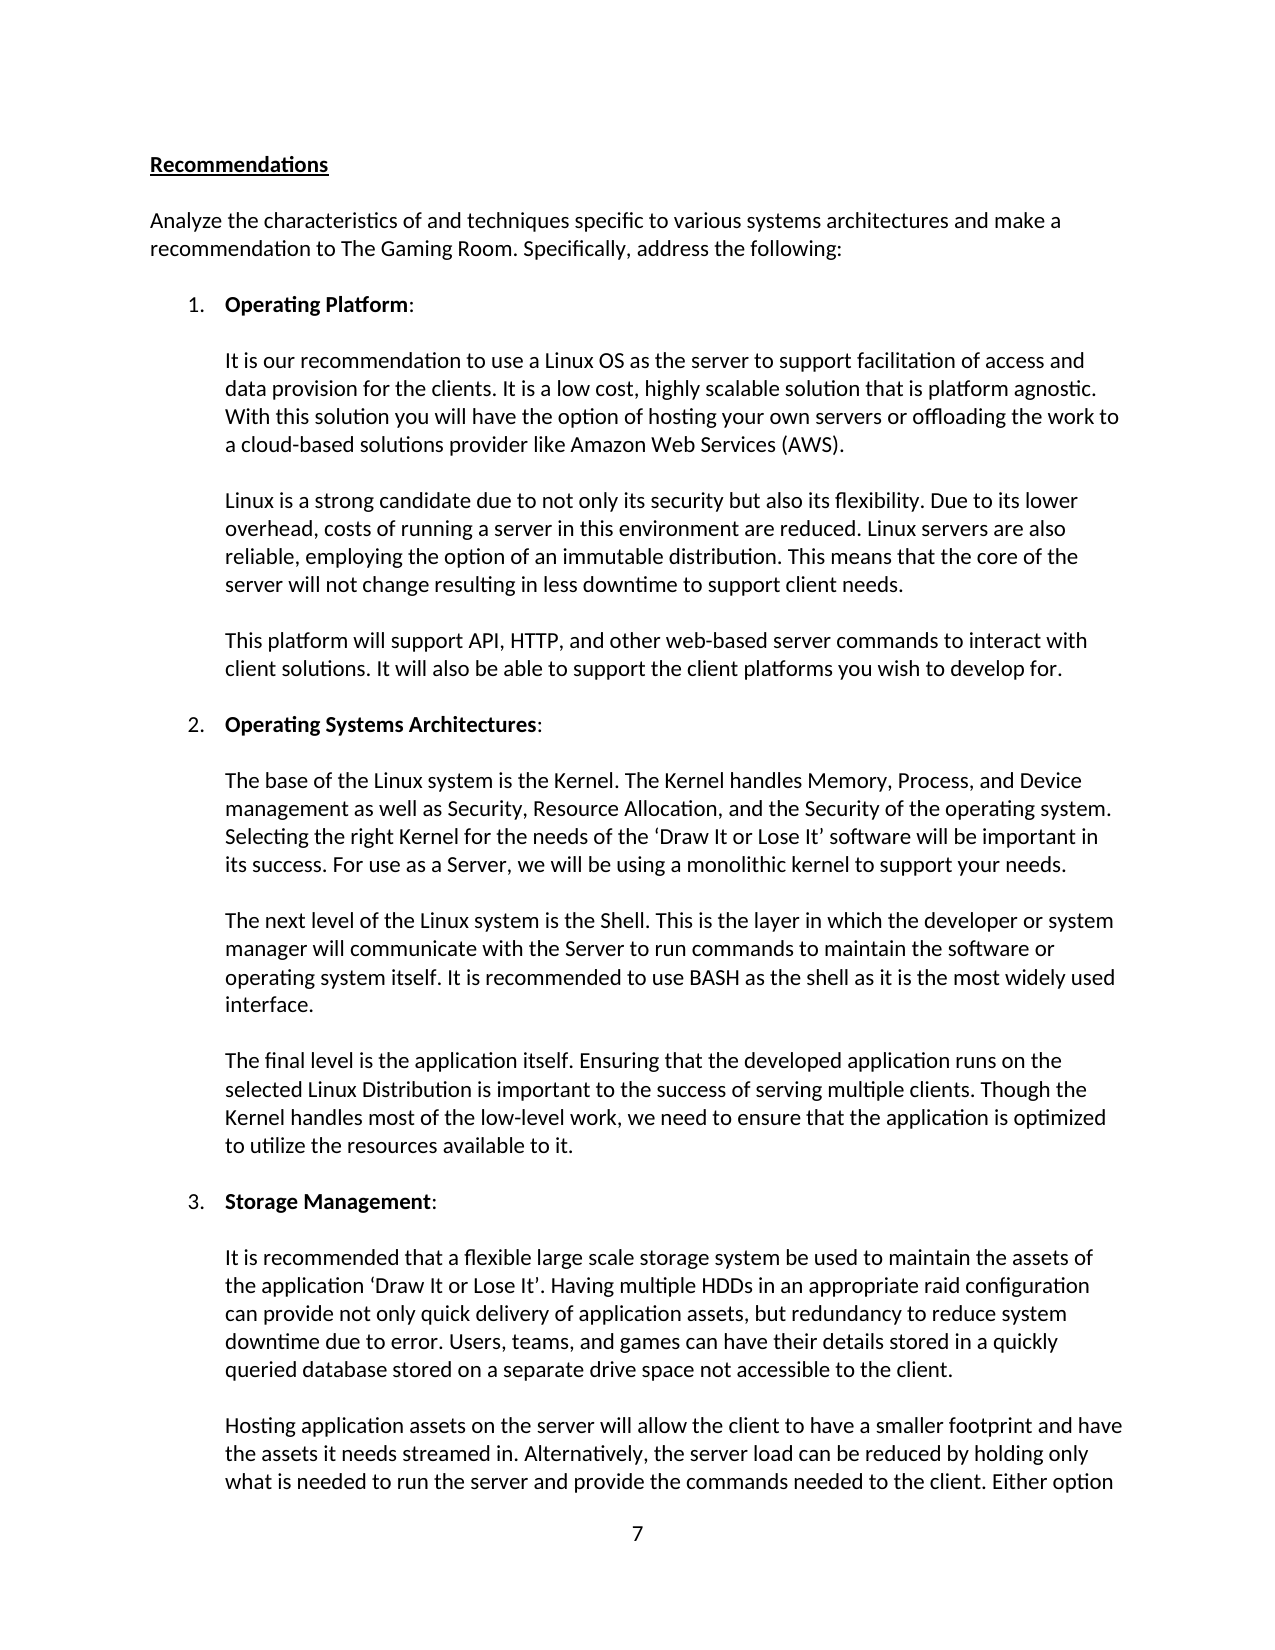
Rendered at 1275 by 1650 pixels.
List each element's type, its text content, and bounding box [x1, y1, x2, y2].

list It is our recommendation to use a Linux OS as the server to support facilitation of access and data provision for the clients. It is a low cost, highly scalable solution that is platform agnostic. With this solution you will have the option of hosting your own servers or offloading the work to a cloud-based solutions provider like Amazon Web Services (AWS). [225, 346, 1125, 458]
list It is recommended that a flexible large scale storage system be used to maintain the assets of the application ‘Draw It or Lose It’. Having multiple HDDs in an appropriate raid configuration can provide not only quick delivery of application assets, but redundancy to reduce system downtime due to error. Users, teams, and games can have their details stored in a quickly queried database stored on a separate drive space not accessible to the client. [225, 1243, 1125, 1383]
list The final level is the application itself. Ensuring that the developed application runs on the selected Linux Distribution is important to the success of serving multiple clients. Though the Kernel handles most of the low-level work, we need to ensure that the application is optimized to utilize the resources available to it. [225, 1047, 1125, 1159]
text Analyze the characteristics of and techniques specific to various systems architectures and make a recommendation to The Gaming Room. Specifically, address the following: [150, 206, 1125, 262]
subtitle Recommendations [150, 150, 1125, 178]
list This platform will support API, HTTP, and other web-based server commands to interact with client solutions. It will also be able to support the client platforms you wish to develop for. [225, 626, 1125, 682]
list Operating Systems Architectures: [187, 710, 1125, 738]
list Storage Management: [187, 1187, 1125, 1215]
list The base of the Linux system is the Kernel. The Kernel handles Memory, Process, and Device management as well as Security, Resource Allocation, and the Security of the operating system. Selecting the right Kernel for the needs of the ‘Draw It or Lose It’ software will be important in its success. For use as a Server, we will be using a monolithic kernel to support your needs. [225, 766, 1125, 878]
list Linux is a strong candidate due to not only its security but also its flexibility. Due to its lower overhead, costs of running a server in this environment are reduced. Linux servers are also reliable, employing the option of an immutable distribution. This means that the core of the server will not change resulting in less downtime to support client needs. [225, 486, 1125, 598]
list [225, 1411, 1125, 1495]
list The next level of the Linux system is the Shell. This is the layer in which the developer or system manager will communicate with the Server to run commands to maintain the software or operating system itself. It is recommended to use BASH as the shell as it is the most widely used interface. [225, 907, 1125, 1019]
list Operating Platform: [187, 290, 1125, 318]
